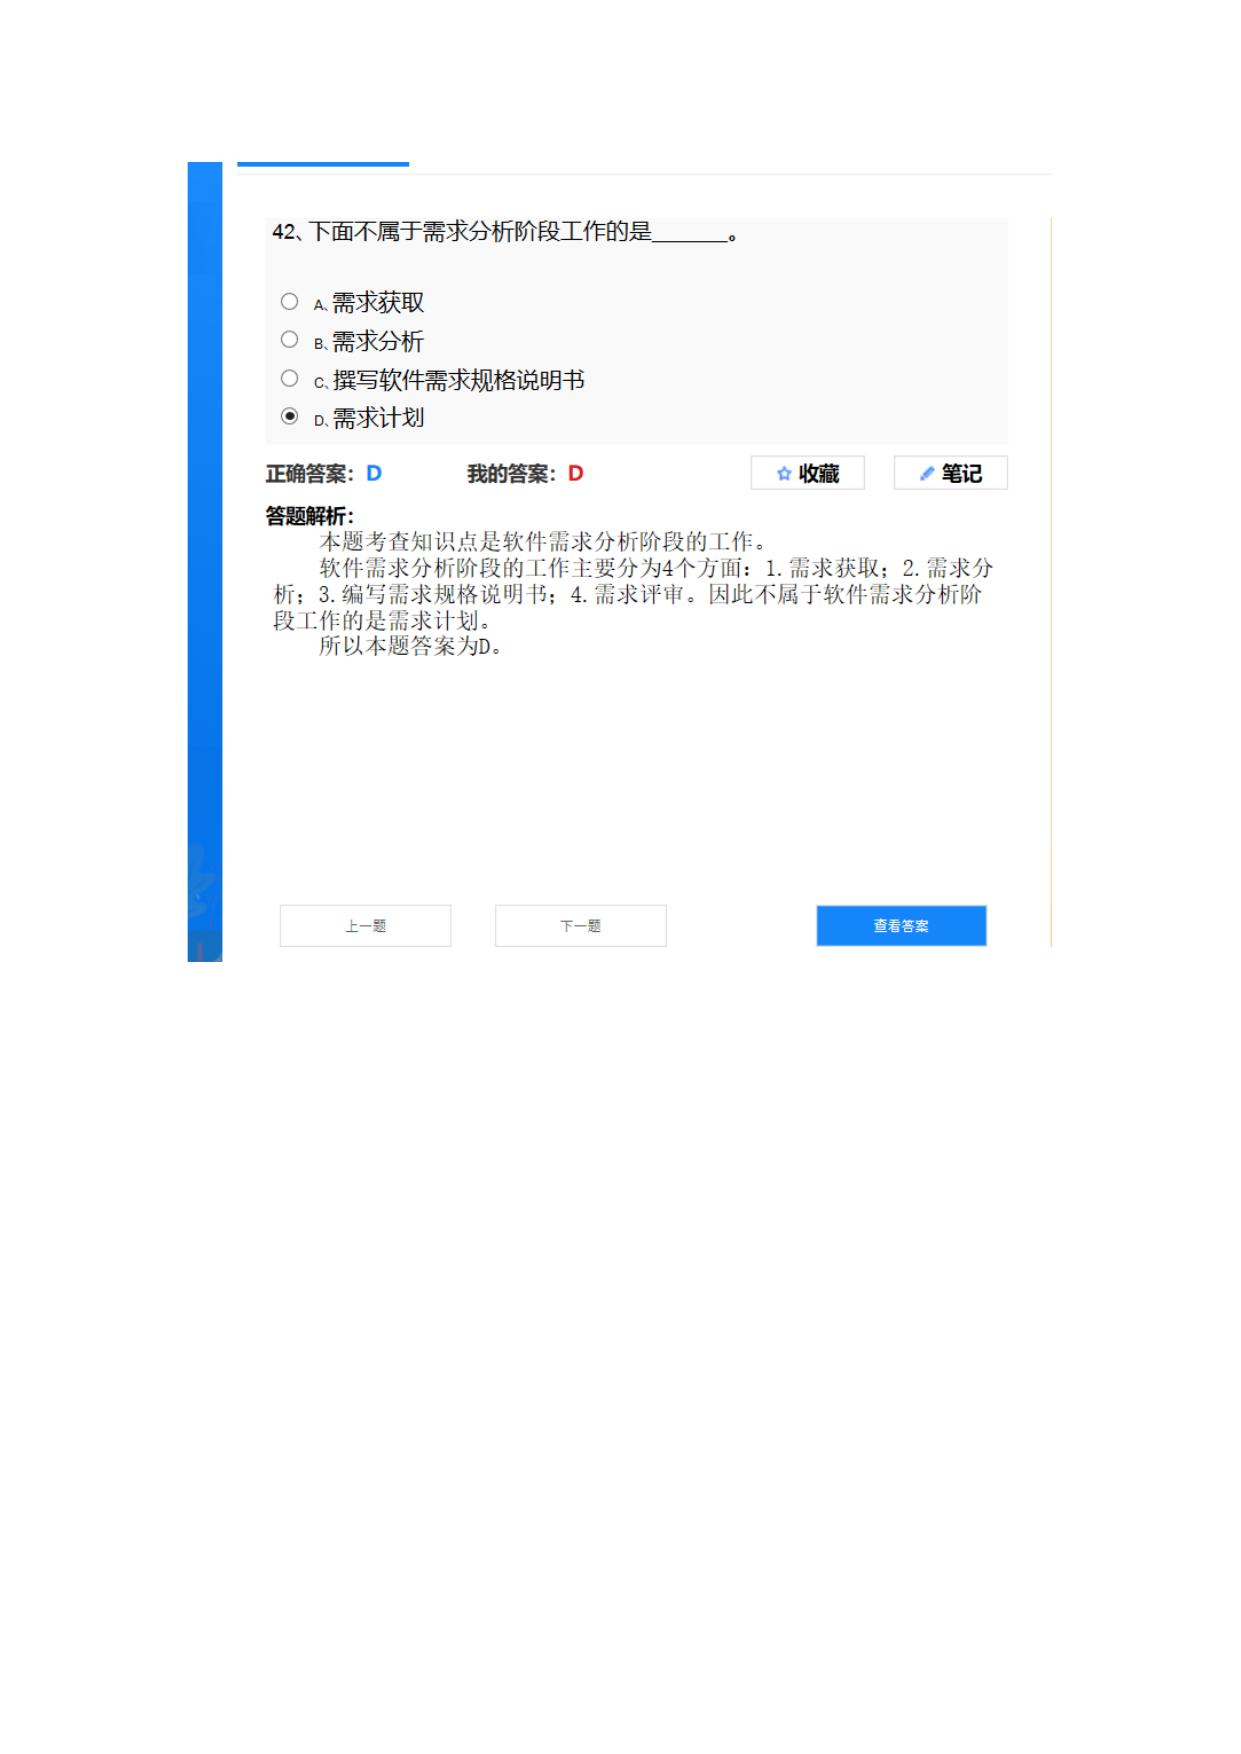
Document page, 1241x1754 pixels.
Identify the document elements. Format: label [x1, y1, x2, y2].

picture [187, 162, 1053, 962]
